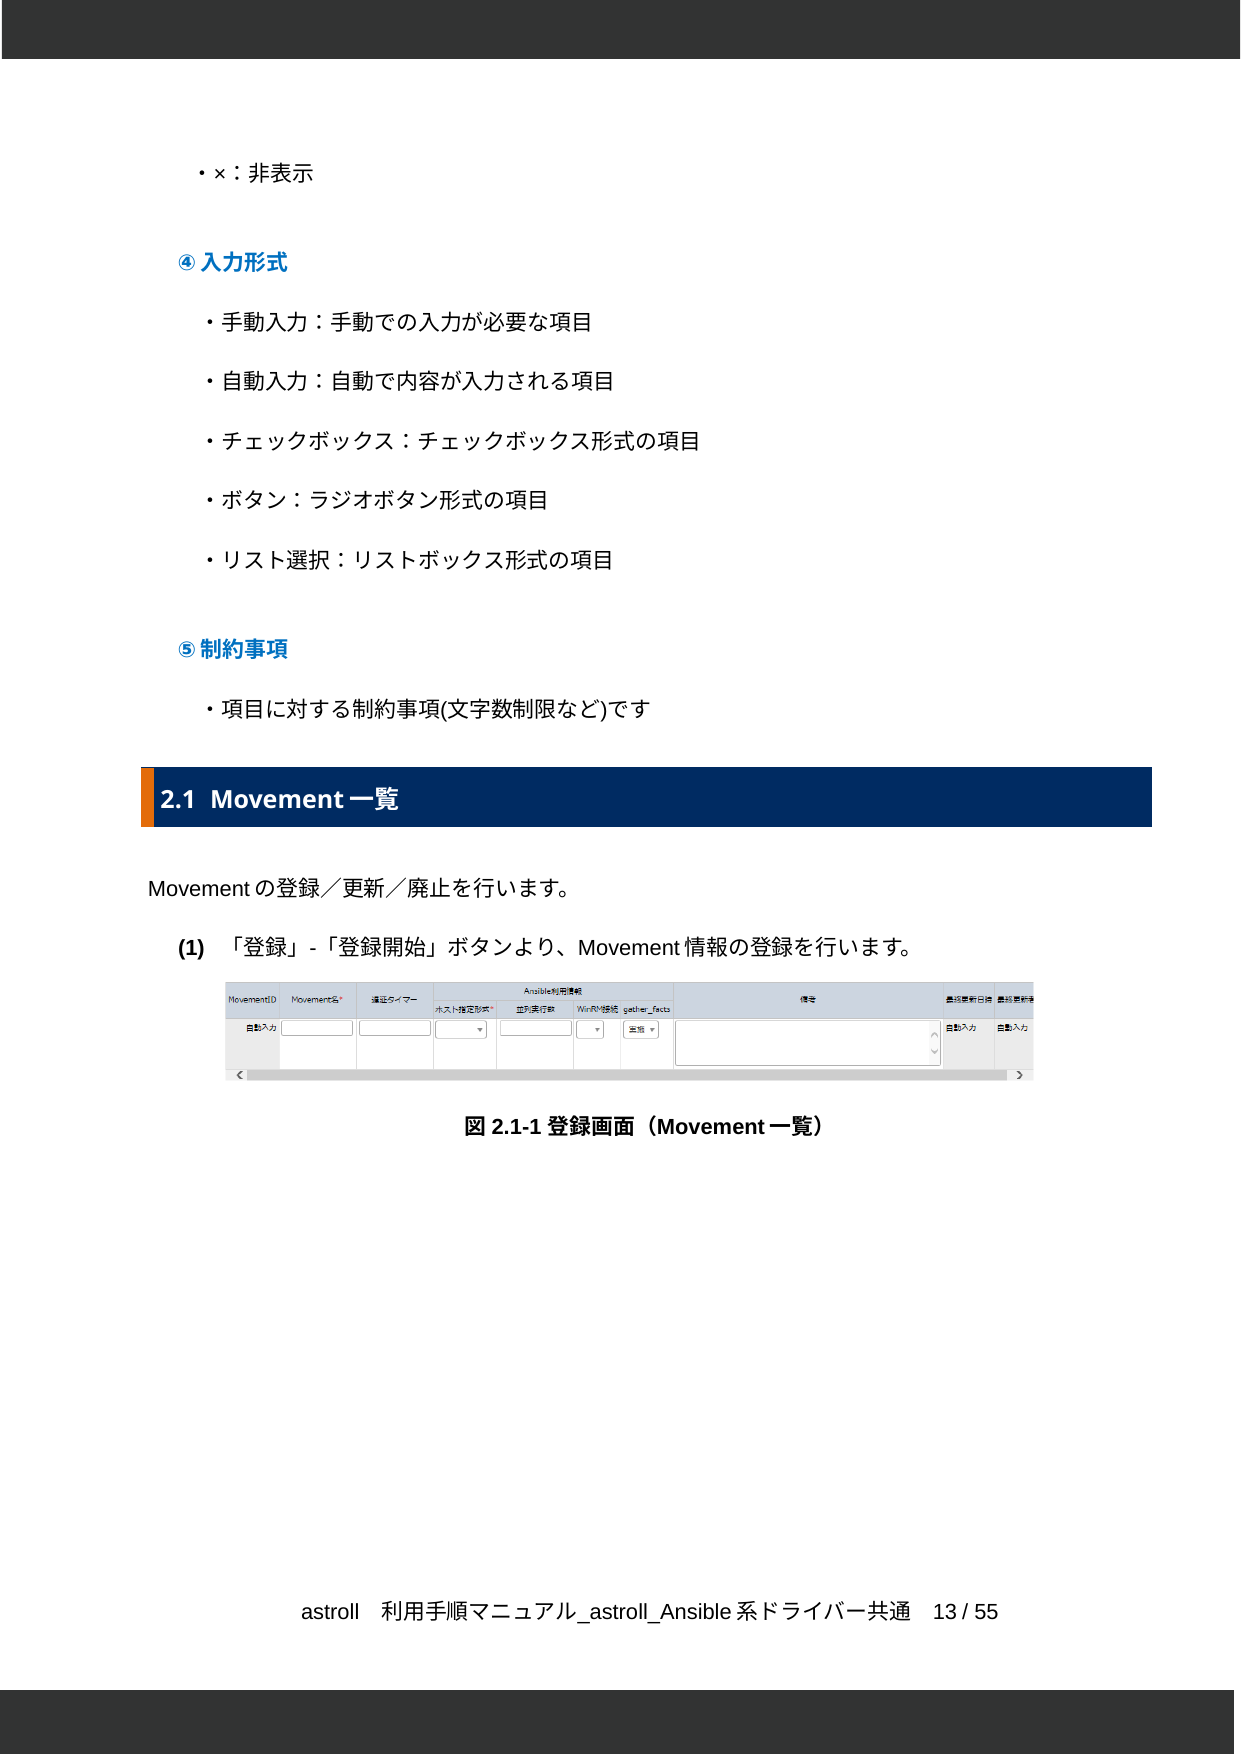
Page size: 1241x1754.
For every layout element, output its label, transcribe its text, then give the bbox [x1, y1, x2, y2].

subtitle Movement一覧 [141, 767, 1152, 827]
text Movementの登録／更新／廃止を行います。 [148, 857, 1152, 916]
text ・リスト選択：リストボックス形式の項目 [177, 529, 1152, 589]
picture [1, 0, 1241, 59]
text ・○：項目に対する内容の入力が必須の項目 ・－：入力任意 ・／：ユーザー入力不要 ・×：非表示 [191, 142, 1152, 231]
text ・手動入力：手動での入力が必要な項目 [177, 291, 1152, 350]
text ⑤制約事項 [177, 618, 1152, 678]
text ④入力形式 [177, 231, 1152, 291]
picture [221, 976, 1037, 1086]
text ・自動入力：自動で内容が入力される項目 [177, 350, 1152, 410]
text ・項目に対する制約事項(文字数制限など)です [177, 678, 1152, 738]
list 「登録」-「登録開始」ボタンより、Movement情報の登録を行います。 [178, 916, 1152, 976]
text ・チェックボックス：チェックボックス形式の項目 [177, 410, 1152, 469]
text 図 2.1-1 登録画面（Movement一覧） [148, 1095, 1152, 1155]
picture [0, 1690, 1234, 1754]
text ・ボタン：ラジオボタン形式の項目 [177, 469, 1152, 529]
